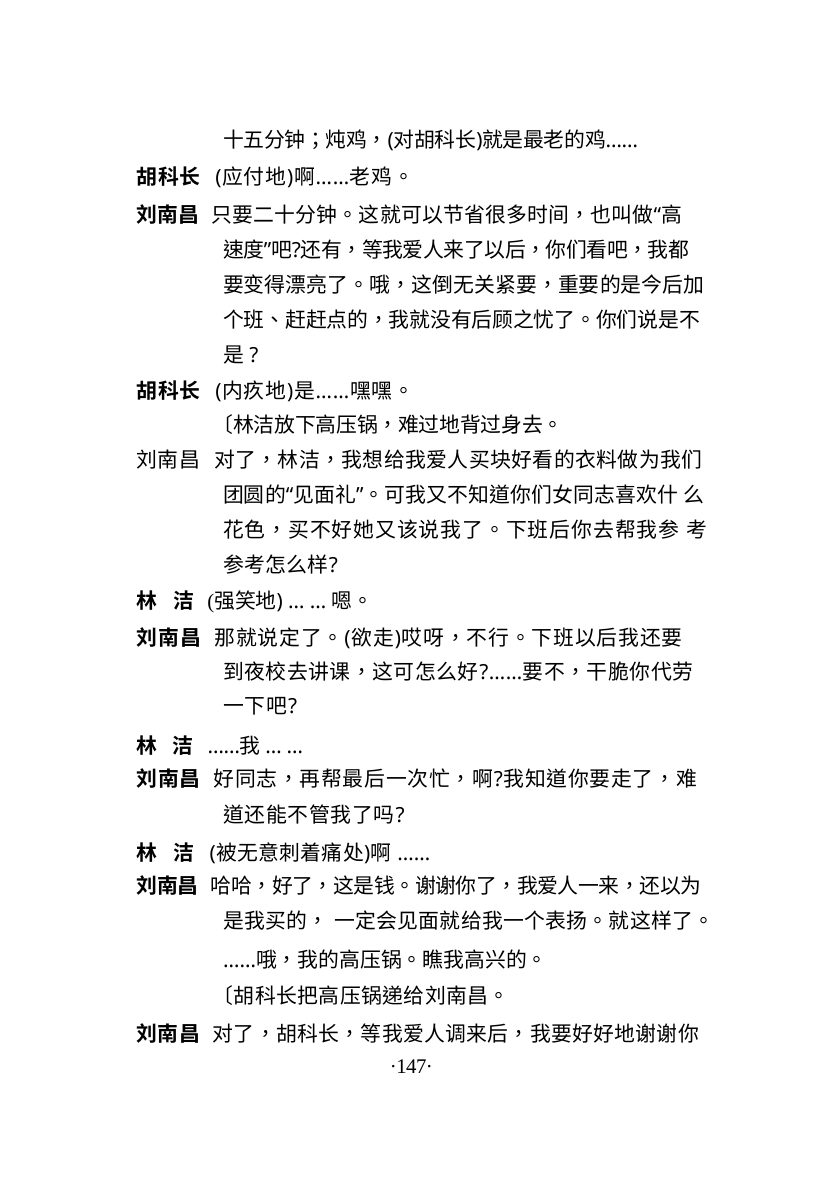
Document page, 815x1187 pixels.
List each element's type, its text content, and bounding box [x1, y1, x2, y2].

text 刘南昌 好同志，再帮最后一次忙，啊?我知道你要走了，难 道还能不管我了吗? [137, 764, 704, 829]
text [137, 1019, 705, 1047]
text ……哦，我的高压锅。瞧我高兴的。 〔胡科长把高压锅递给刘南昌。 [212, 945, 556, 1010]
text 林 洁 (被无意刺着痛处)啊 …… [137, 839, 716, 866]
text 林 洁 ……我 … … [137, 732, 716, 758]
text 刘南昌 那就说定了。(欲走)哎呀，不行。下班以后我还要 到夜校去讲课，这可怎么好?……要不，干脆你代劳 一下吧? [137, 623, 705, 720]
text 刘南昌 只要二十分钟。这就可以节省很多时间，也叫做“高 速度”吧?还有，等我爱人来了以后，你们看吧，我都 要变得漂亮了。哦，这倒无关紧要，重要的是今后加 个班、赶赶点的，我就没有后顾之忧了。你们说是不 是 ? [137, 200, 704, 368]
text 〔林洁放下高压锅，难过地背过身去。 [212, 412, 716, 438]
text 胡科长 (内疚地)是……嘿嘿。 [137, 377, 716, 404]
text 刘南昌 对了，林洁，我想给我爱人买块好看的衣料做为我们 团圆的“见面礼”。可我又不知道你们女同志喜欢什 么花色，买不好她又该说我了。下班后你去帮我参 考参考怎么样? [136, 445, 708, 578]
text 刘南昌 哈哈，好了，这是钱。谢谢你了，我爱人一来，还以为 是我买的， 一定会见面就给我一个表扬。就这样了。 [137, 871, 716, 934]
text 十五分钟；炖鸡，(对胡科长)就是最老的鸡…… 胡科长 (应付地)啊……老鸡。 [137, 125, 654, 191]
text 林 洁 (强笑地) … … 嗯。 [137, 588, 716, 613]
